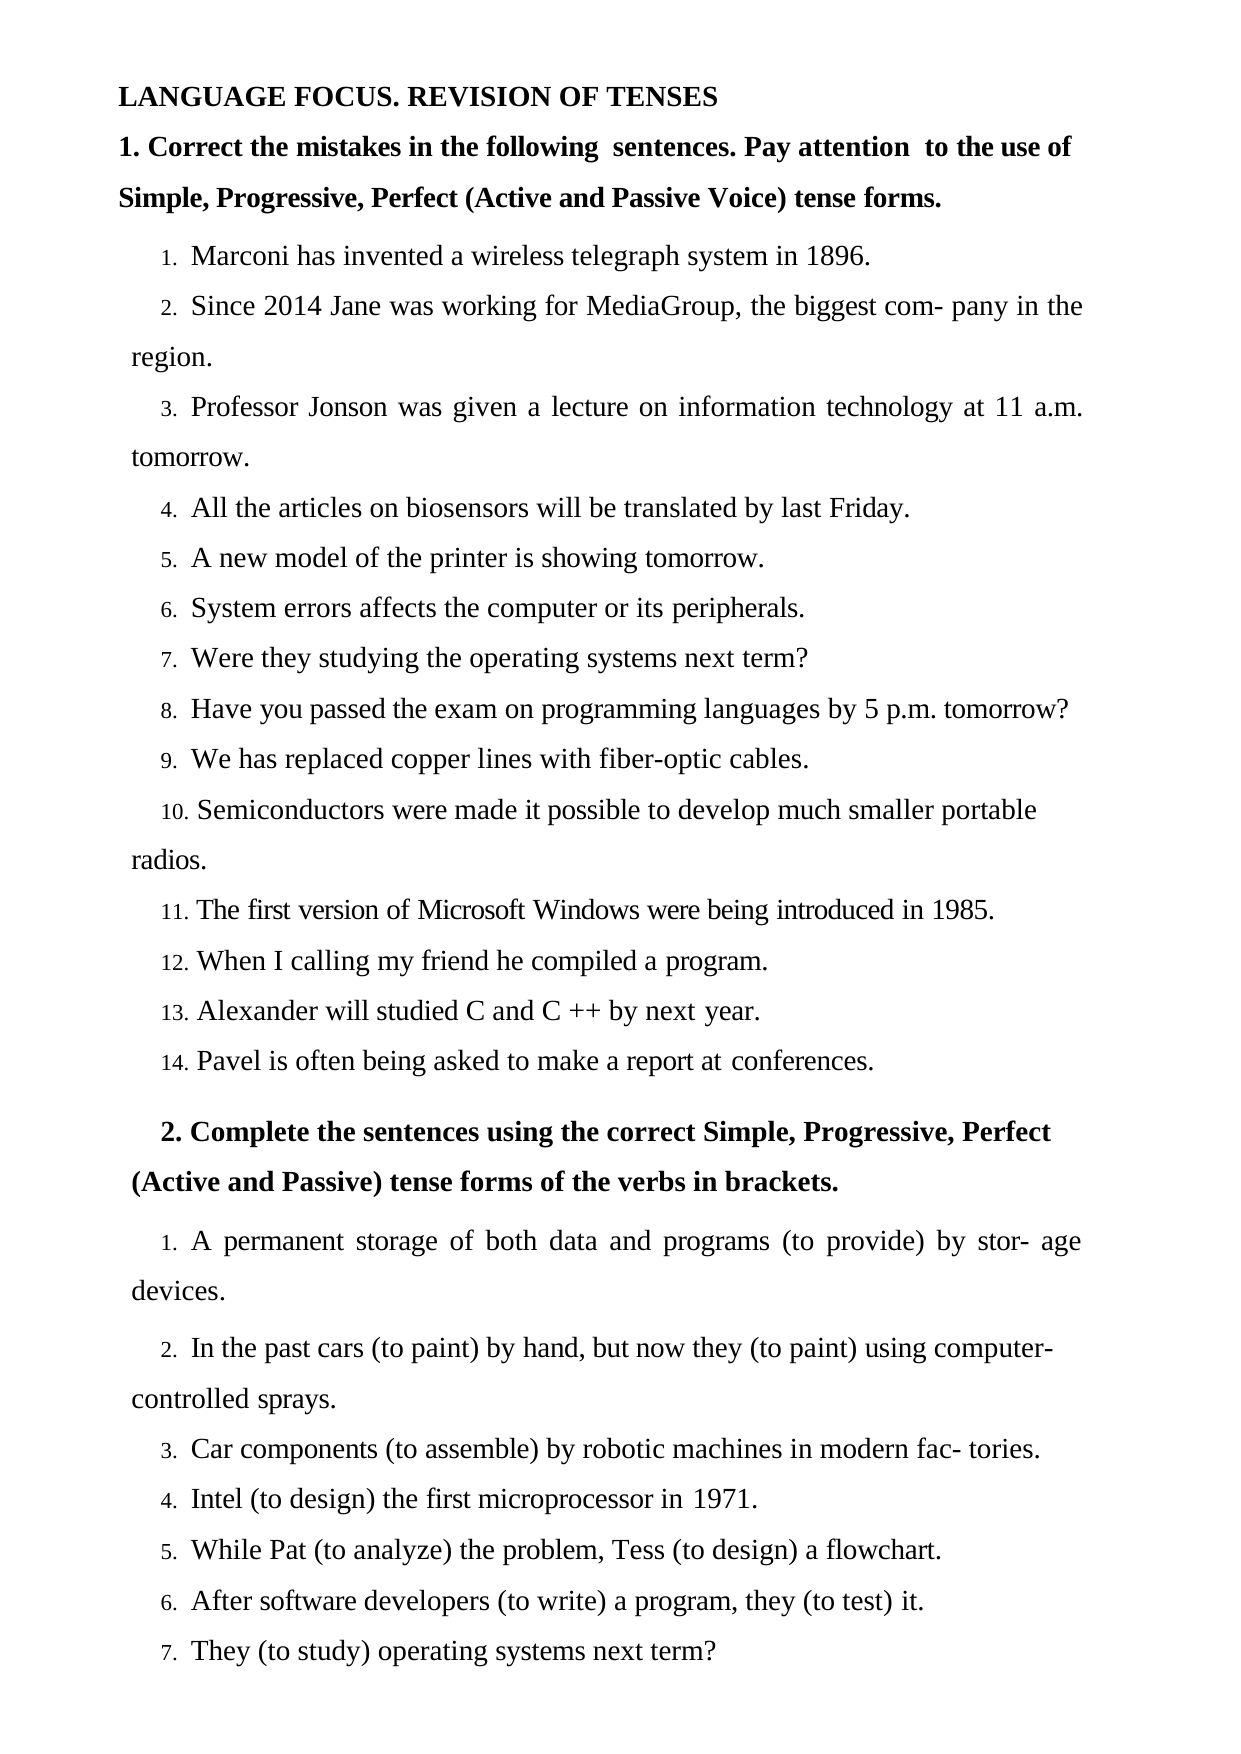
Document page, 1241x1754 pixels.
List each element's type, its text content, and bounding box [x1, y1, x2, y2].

list A new model of the printer is showing tomorrow. [160, 540, 1122, 573]
list Intel (to design) the first microprocessor in 1971. [160, 1482, 1122, 1515]
text LANGUAGE FOCUS. REVISION OF TENSES 1. Correct the mistakes in the following sentences. Pay attention to the use of Simple, Progressive, Perfect (Active and Passive Voice) tense forms. [118, 79, 1084, 213]
list System errors affects the computer or its peripherals. [160, 590, 1122, 624]
list The first version of Microsoft Windows were being introduced in 1985. [160, 892, 1122, 926]
list Semiconductors were made it possible to develop much smaller portable radios. [131, 792, 1083, 876]
list Alexander will studied C and C ++ by next year. [160, 993, 1122, 1027]
list All the articles on biosensors will be translated by last Friday. [160, 490, 1122, 523]
list Have you passed the exam on programming languages by 5 p.m. tomorrow? [131, 691, 1083, 724]
list They (to study) operating systems next term? [160, 1633, 1122, 1666]
list Were they studying the operating systems next term? [160, 641, 1122, 674]
list Car components (to assemble) by robotic machines in modern fac- tories. [131, 1431, 1084, 1465]
list Pavel is often being asked to make a report at conferences. [160, 1043, 1122, 1077]
list Since 2014 Jane was working for MediaGroup, the biggest com- pany in the region. [131, 288, 1083, 372]
list We has replaced copper lines with fiber-optic cables. [160, 741, 1122, 775]
list Marconi has invented a wireless telegraph system in 1896. [160, 238, 1122, 272]
list A permanent storage of both data and programs (to provide) by stor- age devices. [131, 1223, 1082, 1306]
list After software developers (to write) a program, they (to test) it. [160, 1583, 1122, 1616]
text 2. Complete the sentences using the correct Simple, Progressive, Perfect (Active and Passive) tense forms of the verbs in brackets. [131, 1114, 1082, 1198]
list While Pat (to analyze) the problem, Tess (to design) a flowchart. [160, 1532, 1122, 1565]
list When I calling my friend he compiled a program. [160, 943, 1122, 976]
list Professor Jonson was given a lecture on information technology at 11 a.m. tomorrow. [131, 389, 1084, 473]
list In the past cars (to paint) by hand, but now they (to paint) using computer-controlled sprays. [131, 1331, 1083, 1414]
